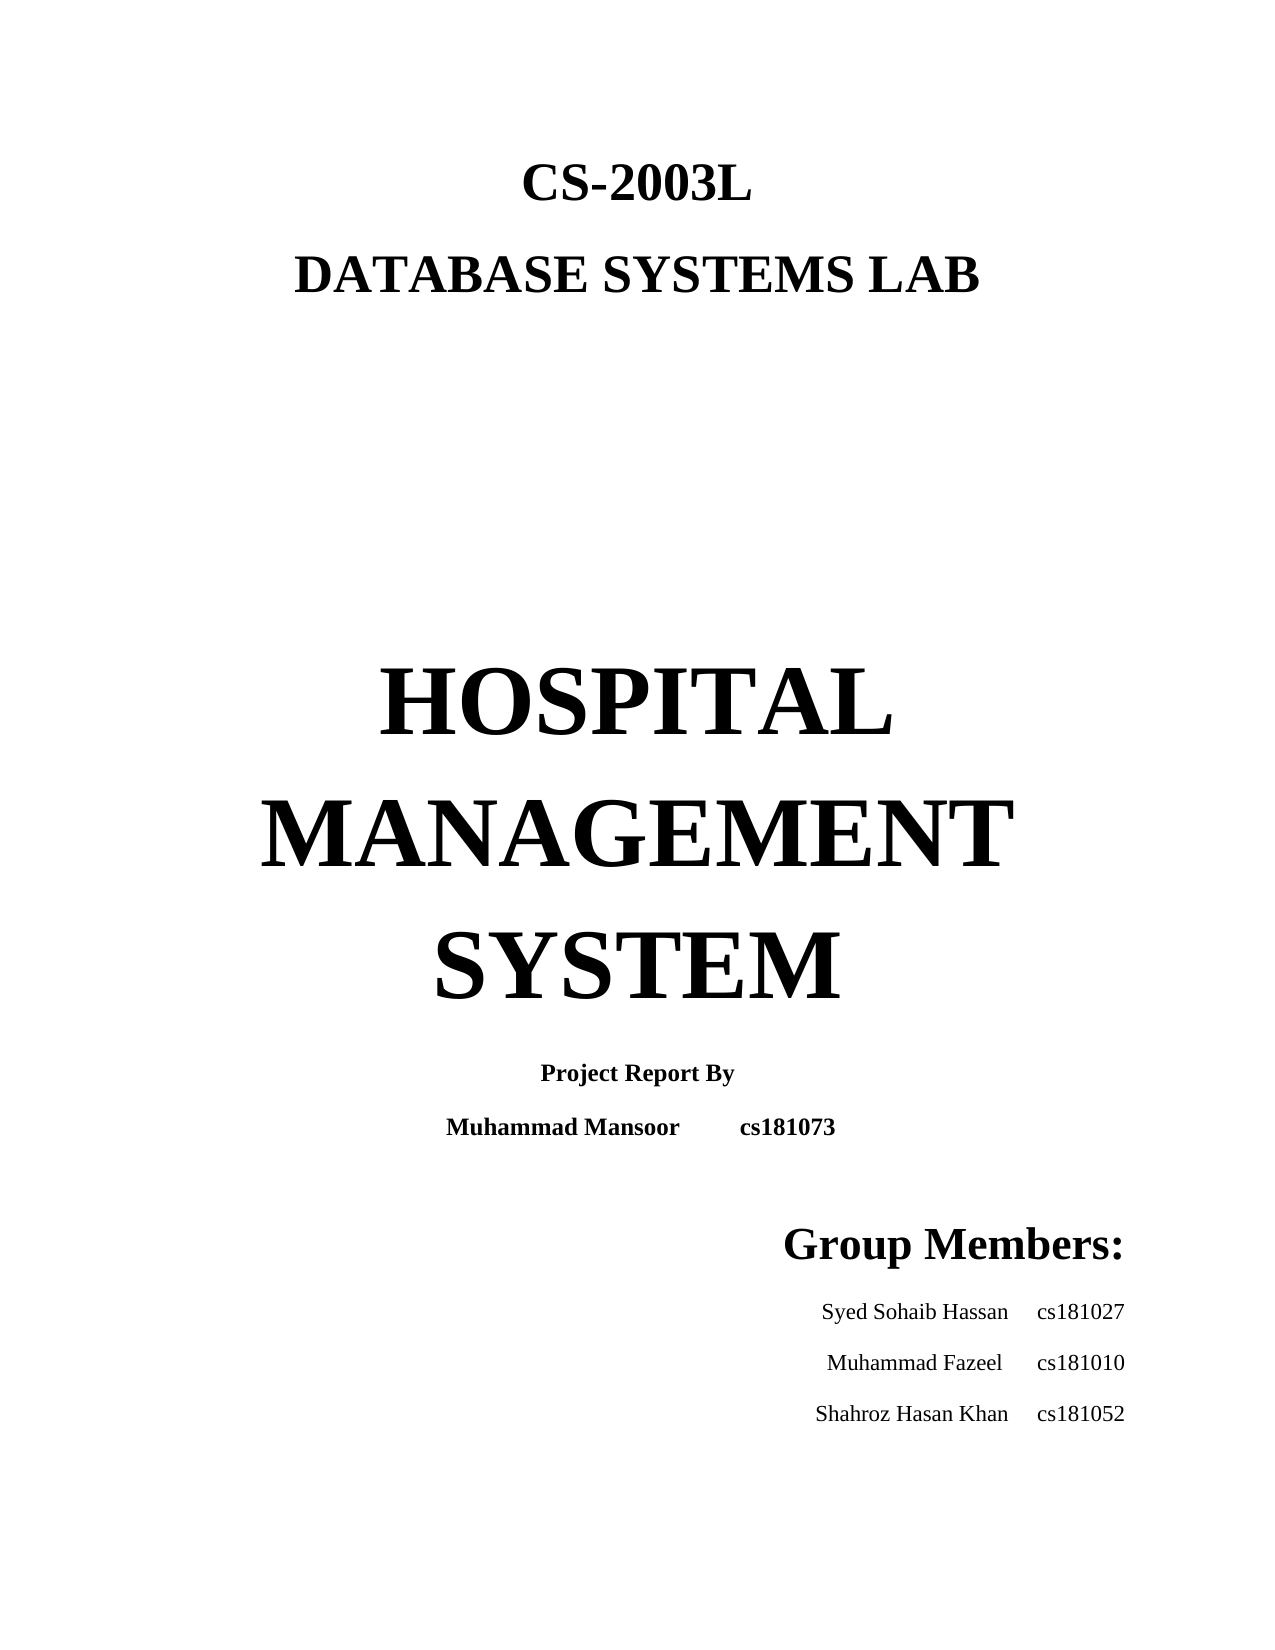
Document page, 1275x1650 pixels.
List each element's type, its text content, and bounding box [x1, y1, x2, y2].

text CS-2003L [150, 150, 1125, 212]
text HOSPITAL MANAGEMENT SYSTEM [150, 641, 1125, 1020]
text Syed Sohaib Hassan cs181027 [150, 1298, 1125, 1325]
text Group Members: [150, 1217, 1125, 1270]
text Project Report By [150, 1058, 1125, 1087]
text Muhammad Fazeel cs181010 [150, 1349, 1125, 1376]
text DATABASE SYSTEMS LAB [150, 242, 1125, 305]
text Shahroz Hasan Khan cs181052 [150, 1400, 1125, 1427]
text Muhammad Mansoor cs181073 [150, 1112, 1125, 1141]
